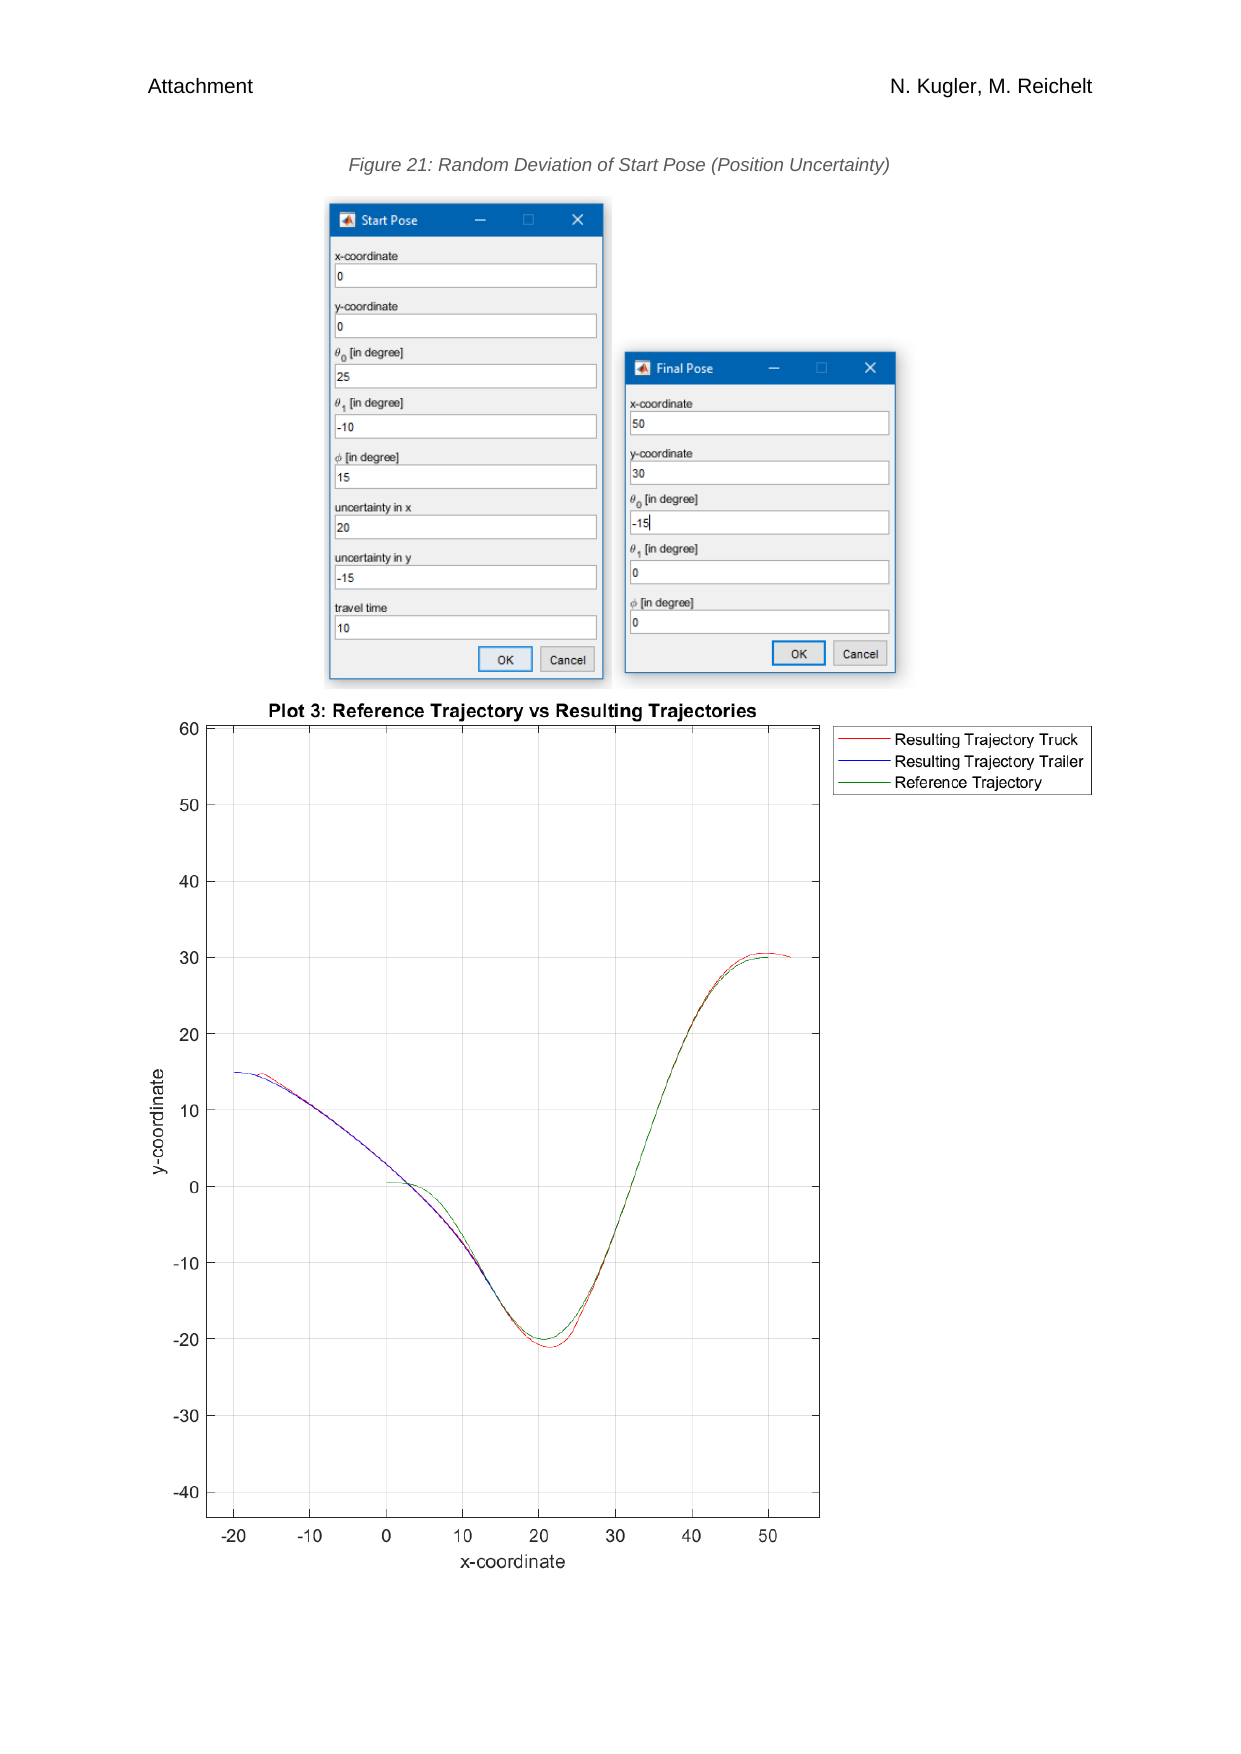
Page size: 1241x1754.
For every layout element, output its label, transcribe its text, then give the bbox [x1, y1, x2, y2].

picture [147, 701, 1093, 1570]
picture [323, 196, 917, 689]
text Figure 21: Random Deviation of Start Pose (Position Uncertainty) [148, 154, 1093, 175]
